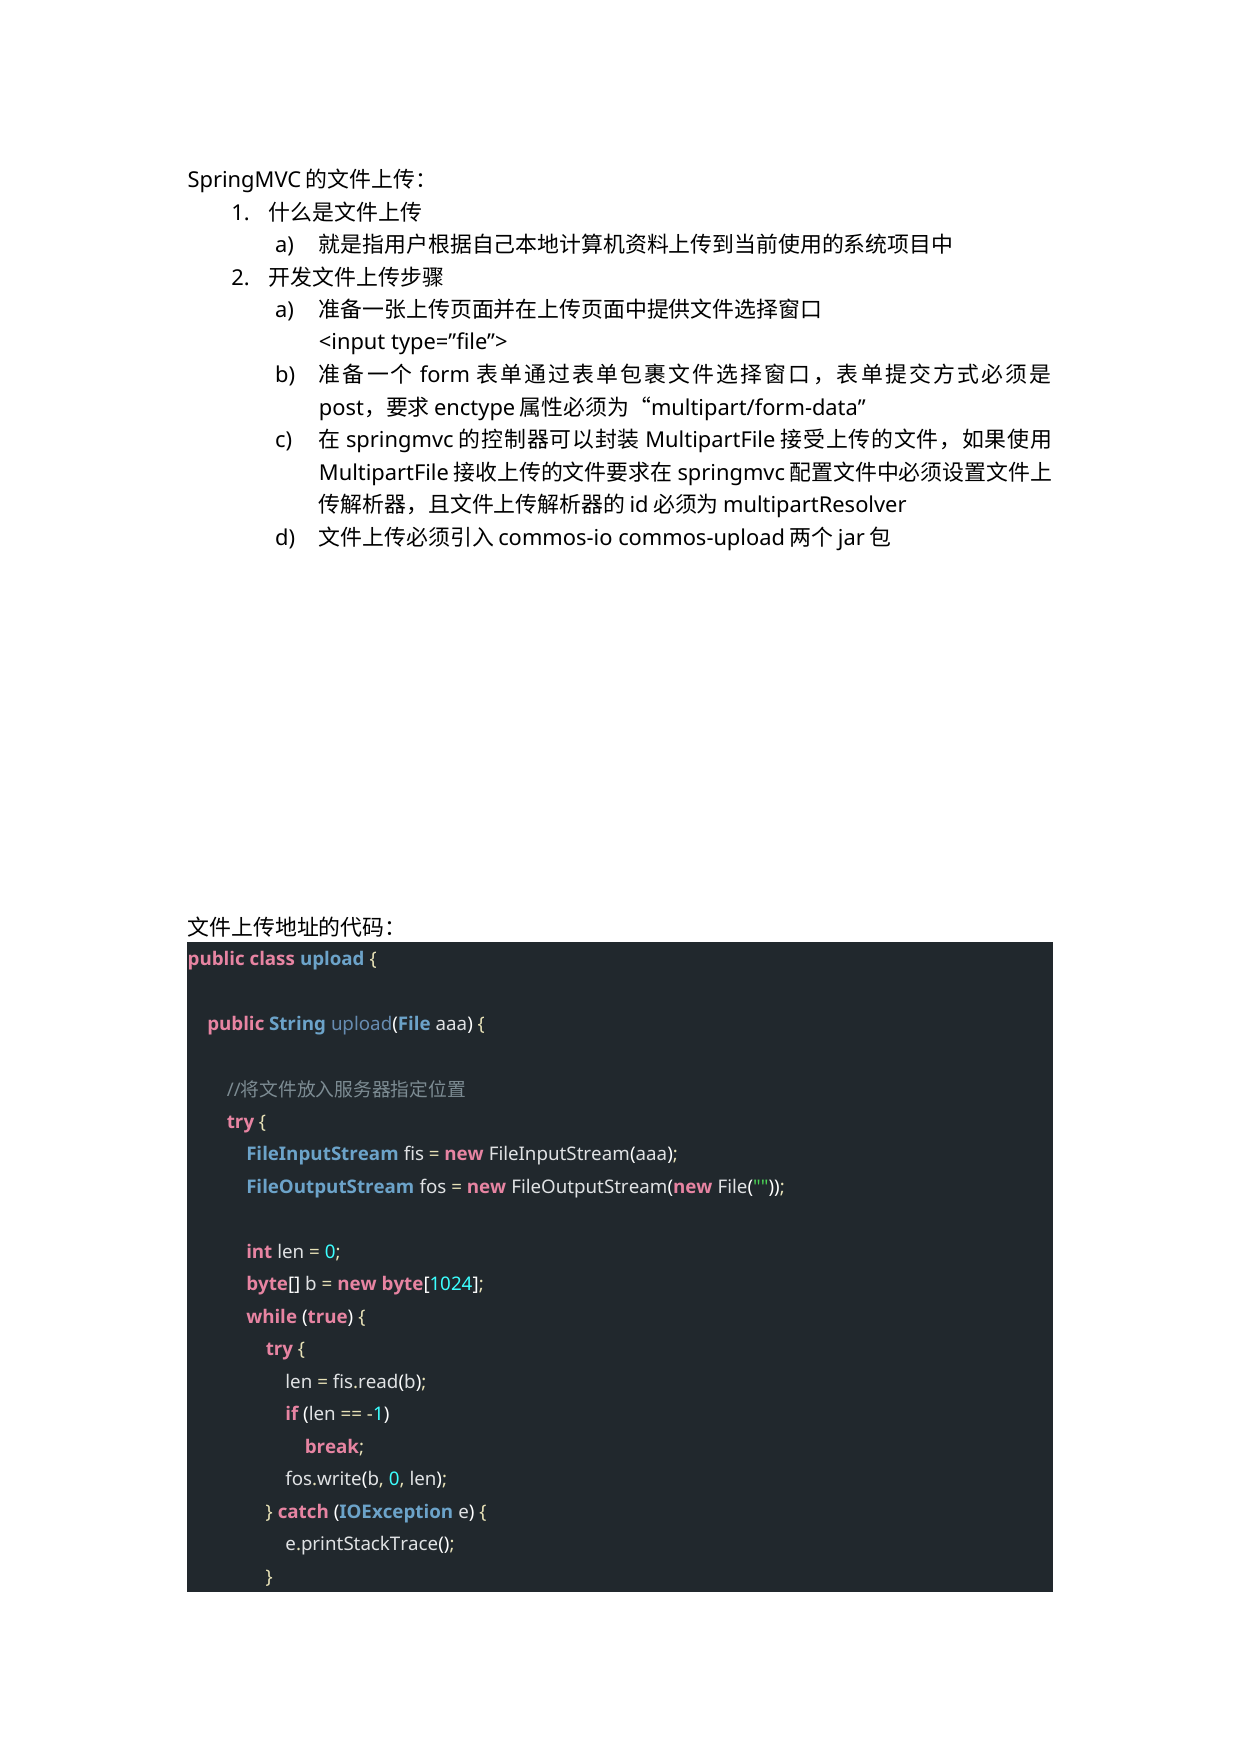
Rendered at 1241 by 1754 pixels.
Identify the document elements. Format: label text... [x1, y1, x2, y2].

list 开发文件上传步骤 [231, 259, 1053, 292]
list 文件上传必须引入commos-io commos-upload两个jar包 [275, 519, 1053, 552]
list 就是指用户根据自己本地计算机资料上传到当前使用的系统项目中 [275, 227, 1053, 259]
list <input type=”file”> [319, 324, 1053, 357]
list 什么是文件上传 [231, 194, 1053, 227]
list 在springmvc的控制器可以封装MultipartFile接受上传的文件，如果使用MultipartFile接收上传的文件要求在springmvc配置文件中必须设置文件上传解析器，且文件上传解析器的id必须为multipartResolver [275, 422, 1053, 519]
list 准备一张上传页面并在上传页面中提供文件选择窗口 [275, 292, 1053, 324]
text SpringMVC的文件上传： [187, 162, 1053, 194]
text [187, 942, 1053, 1592]
list 准备一个form表单通过表单包裹文件选择窗口，表单提交方式必须是post，要求enctype属性必须为“multipart/form-data” [275, 357, 1053, 422]
text 文件上传地址的代码： [187, 909, 1053, 942]
